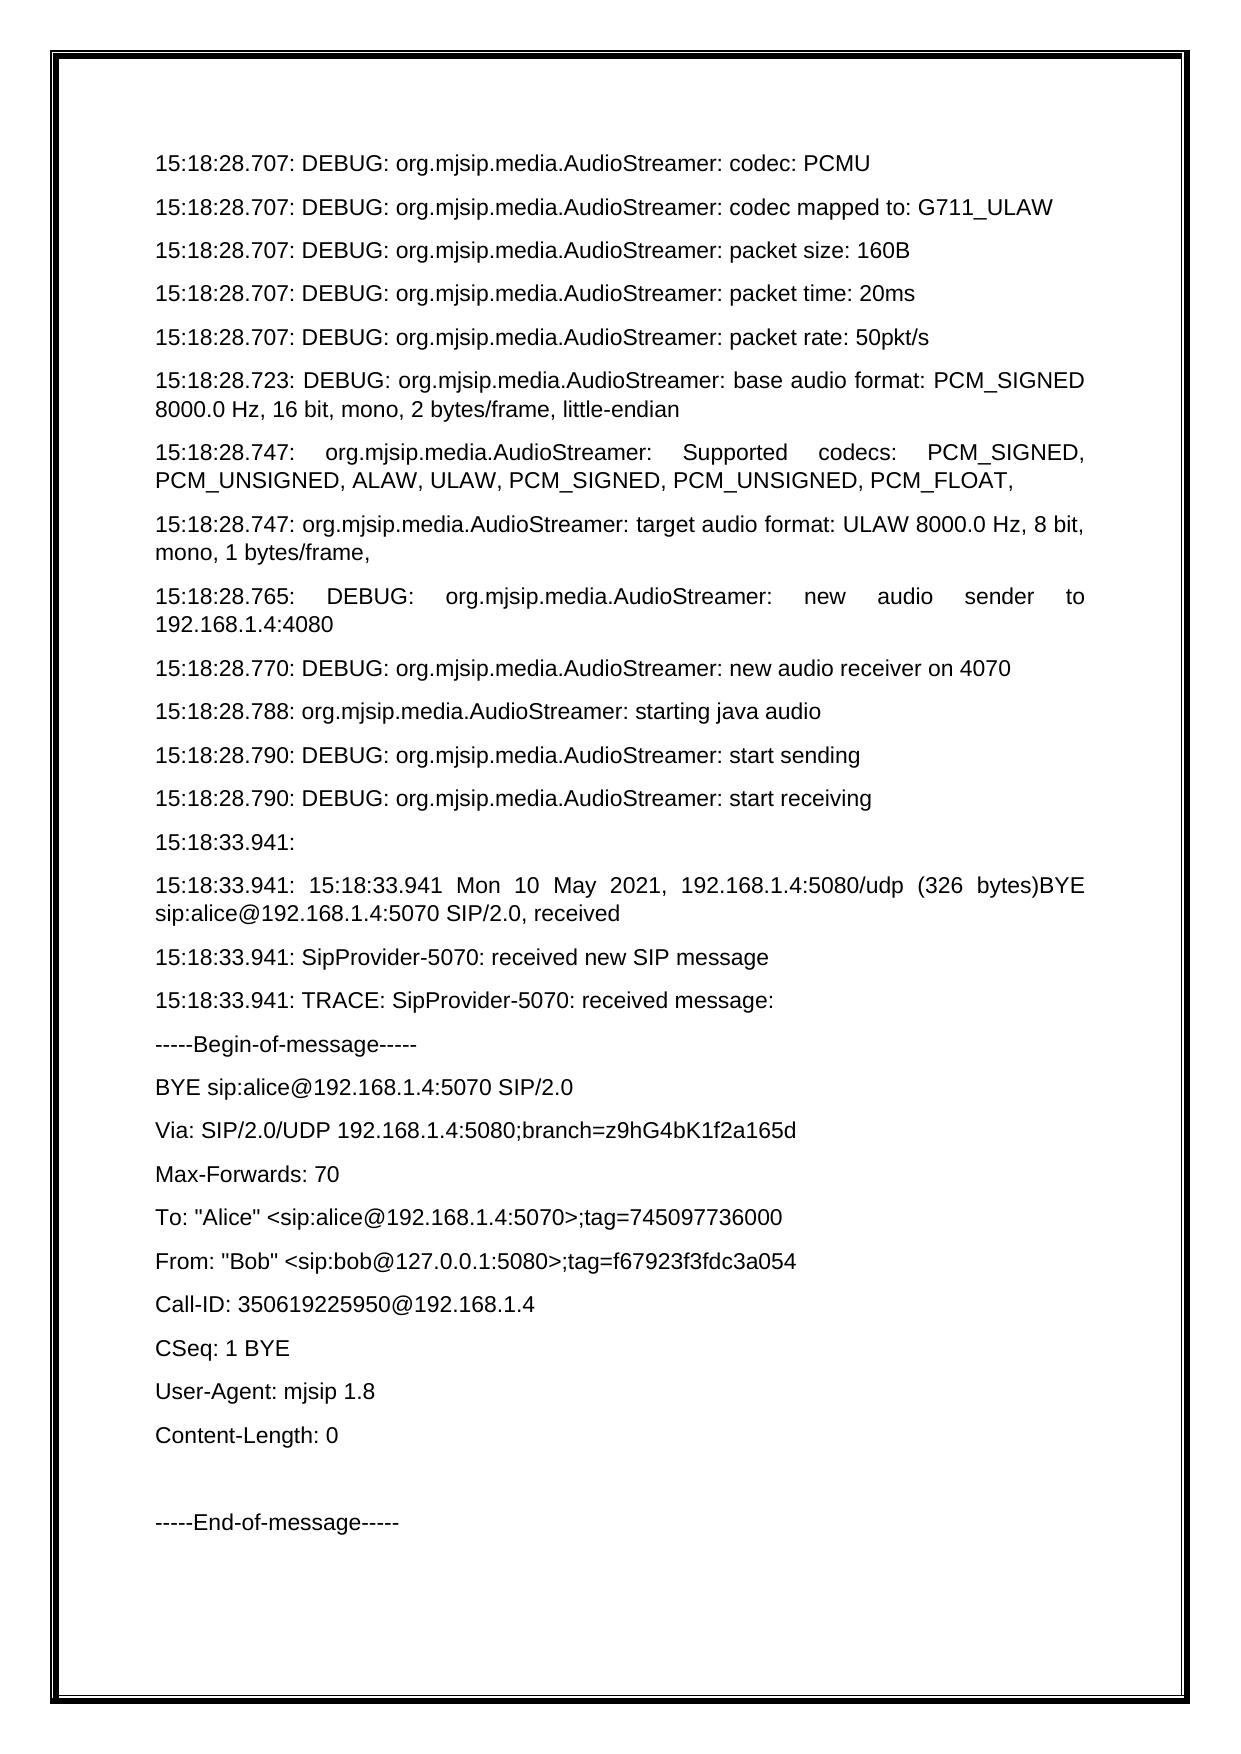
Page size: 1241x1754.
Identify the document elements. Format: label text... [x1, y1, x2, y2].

text User-Agent: mjsip 1.8 [155, 1378, 1085, 1404]
text 15:18:33.941: TRACE: SipProvider-5070: received message: [155, 987, 1085, 1013]
text 15:18:33.941: SipProvider-5070: received new SIP message [155, 944, 1085, 970]
text 15:18:28.788: org.mjsip.media.AudioStreamer: starting java audio [155, 698, 1085, 724]
text -----End-of-message----- [155, 1508, 1085, 1535]
text 15:18:33.941: 15:18:33.941 Mon 10 May 2021, 192.168.1.4:5080/udp (326 bytes)BYE sip:alice@192.168.1.4:5070 SIP/2.0, received [155, 872, 1085, 927]
text 15:18:28.790: DEBUG: org.mjsip.media.AudioStreamer: start sending [155, 742, 1085, 768]
text -----Begin-of-message----- [155, 1031, 1085, 1057]
text 15:18:28.747: org.mjsip.media.AudioStreamer: target audio format: ULAW 8000.0 Hz, 8 bit, mono, 1 bytes/frame, [155, 511, 1085, 566]
text 15:18:28.770: DEBUG: org.mjsip.media.AudioStreamer: new audio receiver on 4070 [155, 655, 1085, 681]
text 15:18:28.707: DEBUG: org.mjsip.media.AudioStreamer: codec mapped to: G711_ULAW [155, 193, 1085, 220]
text 15:18:33.941: [155, 828, 1085, 855]
text BYE sip:alice@192.168.1.4:5070 SIP/2.0 [155, 1074, 1085, 1100]
text 15:18:28.747: org.mjsip.media.AudioStreamer: Supported codecs: PCM_SIGNED, PCM_UNSIGNED, ALAW, ULAW, PCM_SIGNED, PCM_UNSIGNED, PCM_FLOAT, [155, 439, 1085, 494]
text 15:18:28.707: DEBUG: org.mjsip.media.AudioStreamer: packet size: 160B [155, 237, 1085, 263]
text Via: SIP/2.0/UDP 192.168.1.4:5080;branch=z9hG4bK1f2a165d [155, 1117, 1085, 1144]
text Call-ID: 350619225950@192.168.1.4 [155, 1291, 1085, 1318]
text Content-Length: 0 [155, 1422, 1085, 1448]
text Max-Forwards: 70 [155, 1161, 1085, 1187]
text 15:18:28.707: DEBUG: org.mjsip.media.AudioStreamer: packet rate: 50pkt/s [155, 324, 1085, 350]
text From: "Bob" <sip:bob@127.0.0.1:5080>;tag=f67923f3fdc3a054 [155, 1248, 1085, 1274]
text CSeq: 1 BYE [155, 1335, 1085, 1361]
text To: "Alice" <sip:alice@192.168.1.4:5070>;tag=745097736000 [155, 1204, 1085, 1231]
text 15:18:28.765: DEBUG: org.mjsip.media.AudioStreamer: new audio sender to 192.168.1.4:4080 [155, 583, 1085, 638]
text 15:18:28.723: DEBUG: org.mjsip.media.AudioStreamer: base audio format: PCM_SIGNED 8000.0 Hz, 16 bit, mono, 2 bytes/frame, little-endian [155, 367, 1085, 422]
text 15:18:28.790: DEBUG: org.mjsip.media.AudioStreamer: start receiving [155, 785, 1085, 811]
text 15:18:28.707: DEBUG: org.mjsip.media.AudioStreamer: codec: PCMU [155, 150, 1085, 176]
text 15:18:28.707: DEBUG: org.mjsip.media.AudioStreamer: packet time: 20ms [155, 280, 1085, 307]
